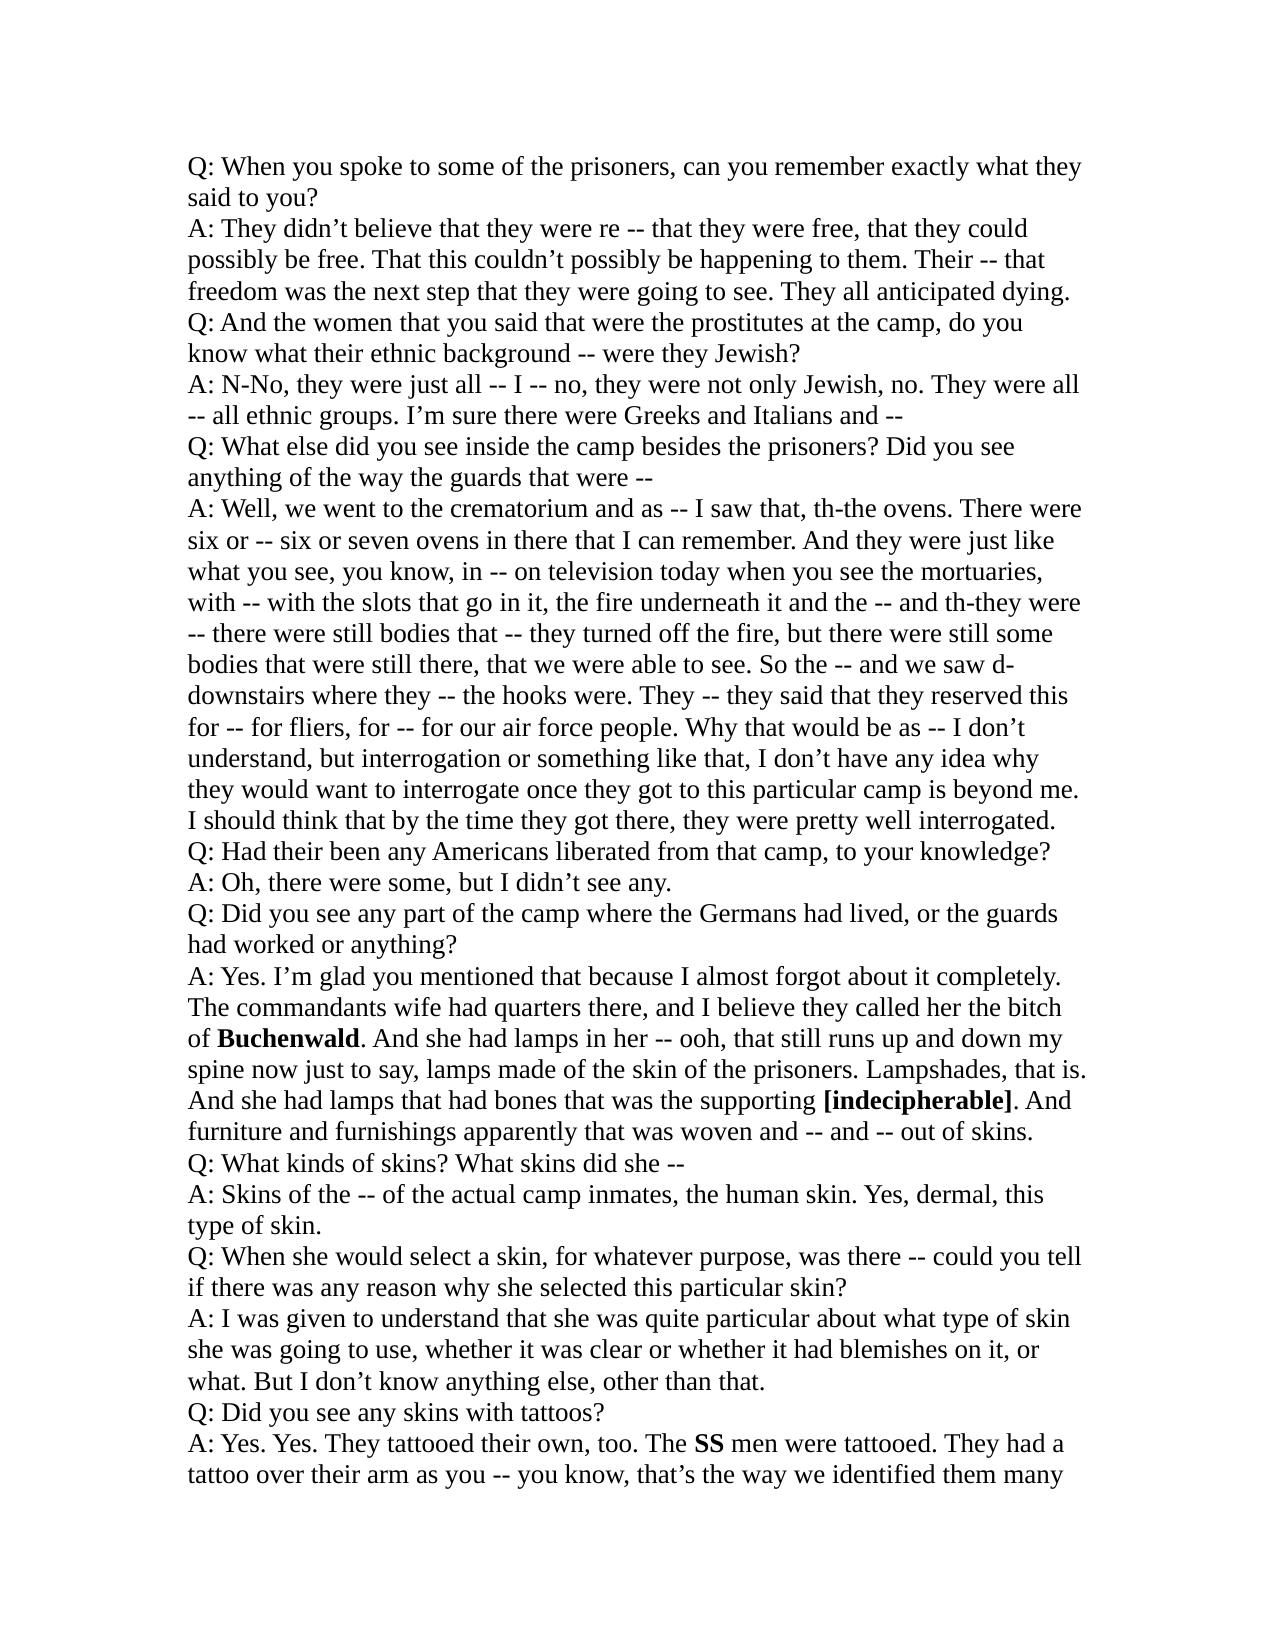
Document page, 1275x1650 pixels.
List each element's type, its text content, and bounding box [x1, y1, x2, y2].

text A: Skins of the -- of the actual camp inmates, the human skin. Yes, dermal, this type of skin. [187, 1209, 1087, 1271]
text A: N-No, they were just all -- I -- no, they were not only Jewish, no. They were all -- all ethnic groups. I’m sure there were Greeks and Italians and -- [187, 368, 1087, 430]
text A: Yes. I’m glad you mentioned that because I almost forgot about it completely. The commandants wife had quarters there, and I believe they called her the bitch of Buchenwald. And she had lamps in her -- ooh, that still runs up and down my spine now just to say, lamps made of the skin of the prisoners. Lampshades, that is. And she had lamps that had bones that was the supporting [indecipherable]. And furniture and furnishings apparently that was woven and -- and -- out of skins. [187, 960, 1087, 1178]
text Q: What else did you see inside the camp besides the prisoners? Did you see anything of the way the guards that were -- [187, 430, 1087, 493]
text Q: When you spoke to some of the prisoners, can you remember exactly what they said to you? [187, 150, 1087, 212]
text Q: Did you see any part of the camp where the Germans had lived, or the guards had worked or anything? [187, 897, 1087, 960]
text Q: What kinds of skins? What skins did she -- [187, 1178, 1087, 1209]
text A: They didn’t believe that they were re -- that they were free, that they could possibly be free. That this couldn’t possibly be happening to them. Their -- that freedom was the next step that they were going to see. They all anticipated dying. [187, 212, 1087, 306]
text Q: When she would select a skin, for whatever purpose, was there -- could you tell if there was any reason why she selected this particular skin? [187, 1271, 1087, 1333]
text Q: And the women that you said that were the prostitutes at the camp, do you know what their ethnic background -- were they Jewish? [187, 306, 1087, 368]
text A: Well, we went to the crematorium and as -- I saw that, th-the ovens. There were six or -- six or seven ovens in there that I can remember. And they were just like what you see, you know, in -- on television today when you see the mortuaries, with -- with the slots that go in it, the fire underneath it and the -- and th-they were -- there were still bodies that -- they turned off the fire, but there were still some bodies that were still there, that we were able to see. So the -- and we saw d-downstairs where they -- the hooks were. They -- they said that they reserved this for -- for fliers, for -- for our air force people. Why that would be as -- I don’t understand, but interrogation or something like that, I don’t have any idea why they would want to interrogate once they got to this particular camp is beyond me. I should think that by the time they got there, they were pretty well interrogated. [187, 493, 1087, 835]
text Q: Had their been any Americans liberated from that camp, to your knowledge? [187, 835, 1087, 866]
text Q: Did you see any skins with tattoos? [187, 1427, 1087, 1458]
text A: Oh, there were some, but I didn’t see any. [187, 866, 1087, 897]
text A: I was given to understand that she was quite particular about what type of skin she was going to use, whether it was clear or whether it had blemishes on it, or what. But I don’t know anything else, other than that. [187, 1333, 1087, 1427]
